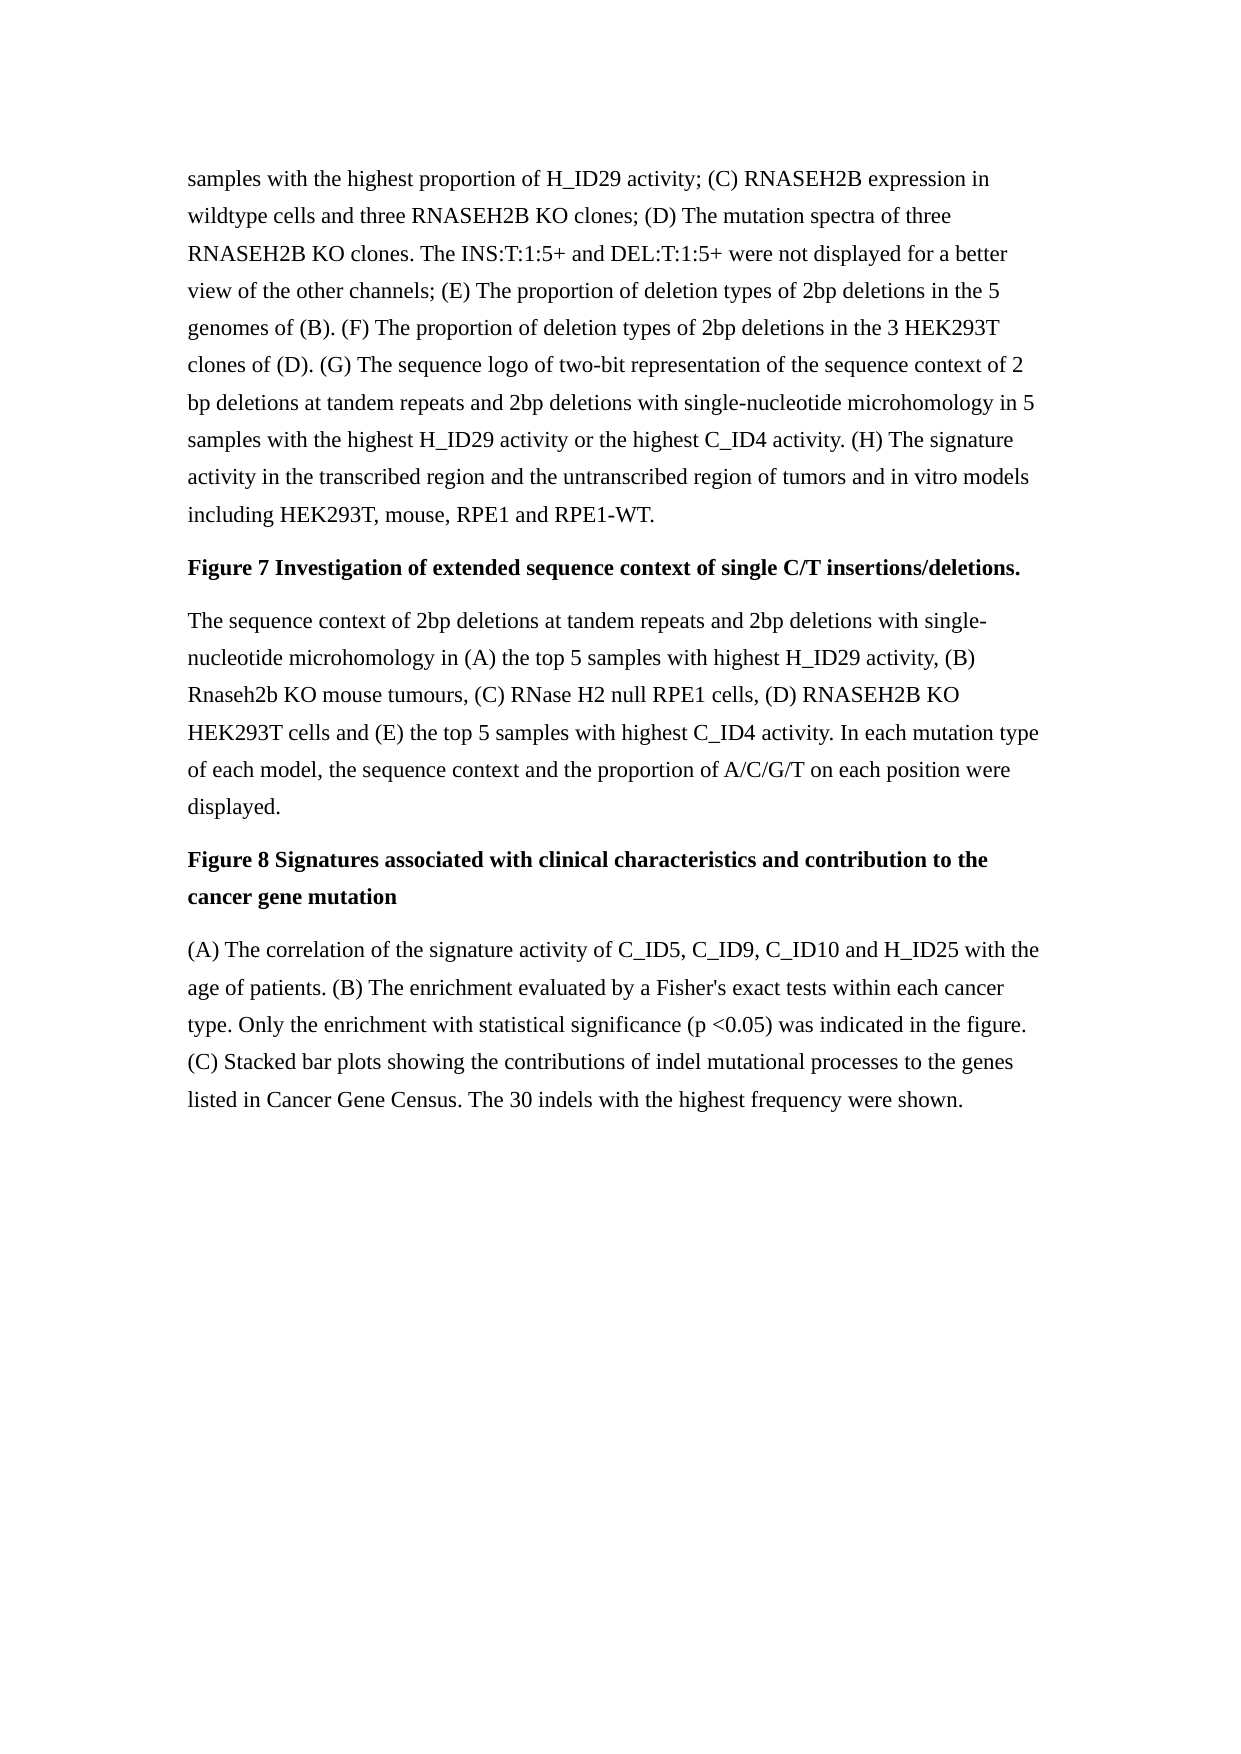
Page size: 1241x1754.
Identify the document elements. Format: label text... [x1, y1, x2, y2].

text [187, 162, 1053, 530]
text The sequence context of 2bp deletions at tandem repeats and 2bp deletions with single-nucleotide microhomology in (A) the top 5 samples with highest H_ID29 activity, (B) Rnaseh2b KO mouse tumours, (C) RNase H2 null RPE1 cells, (D) RNASEH2B KO HEK293T cells and (E) the top 5 samples with highest C_ID4 activity. In each mutation type of each model, the sequence context and the proportion of A/C/G/T on each position were displayed. [187, 604, 1053, 823]
text Figure 7 Investigation of extended sequence context of single C/T insertions/deletions. [187, 551, 1053, 583]
text Figure 8 Signatures associated with clinical characteristics and contribution to the cancer gene mutation [187, 843, 1053, 913]
text (A) The correlation of the signature activity of C_ID5, C_ID9, C_ID10 and H_ID25 with the age of patients. (B) The enrichment evaluated by a Fisher's exact tests within each cancer type. Only the enrichment with statistical significance (p <0.05) was indicated in the figure. (C) Stacked bar plots showing the contributions of indel mutational processes to the genes listed in Cancer Gene Census. The 30 indels with the highest frequency were shown. [187, 933, 1053, 1115]
